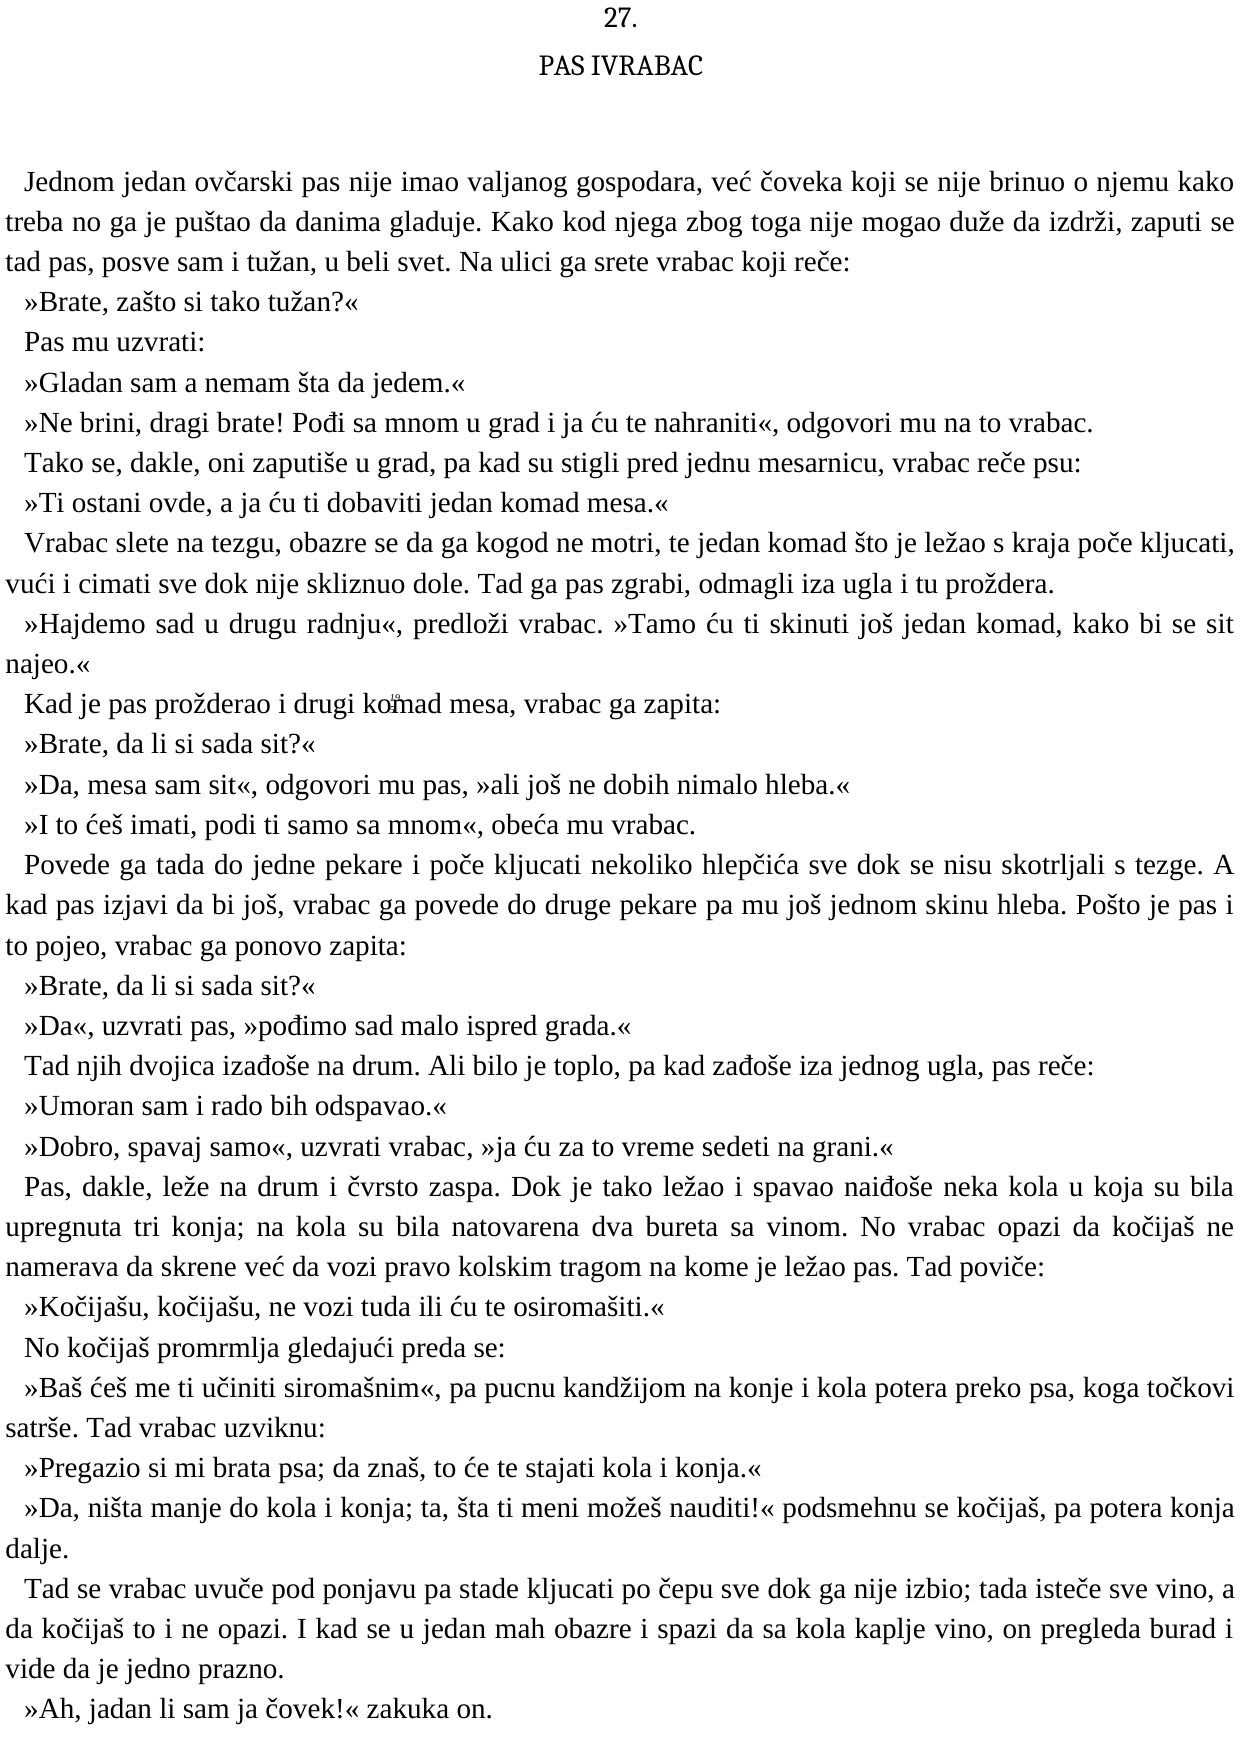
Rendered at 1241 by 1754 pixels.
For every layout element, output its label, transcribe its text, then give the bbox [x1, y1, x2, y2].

text Povede ga tada do jedne pekare i poče kljucati nekoliko hlepčića sve dok se nisu skotrljali s tezge. A kad pas izjavi da bi još, vrabac ga povede do druge pekare pa mu još jednom skinu hleba. Pošto je pas i to pojeo, vrabac ga ponovo zapita: [5, 847, 1236, 961]
text »Brate, da li si sada sit?« [5, 727, 1236, 760]
text »Hajdemo sad u drugu radnju«, predloži vrabac. »Tamo ću ti skinuti još jedan komad, kako bi se sit najeo.« [5, 606, 1236, 680]
text No kočijaš promrmlja gledajući preda se: [5, 1330, 1236, 1363]
text Tad njih dvojica izađoše na drum. Ali bilo je toplo, pa kad zađoše iza jednog ugla, pas reče: [5, 1048, 1236, 1082]
text »Gladan sam a nemam šta da jedem.« [5, 365, 1236, 398]
text »Baš ćeš me ti učiniti siromašnim«, pa pucnu kandžijom na konje i kola potera preko psa, koga točkovi satrše. Tad vrabac uzviknu: [5, 1370, 1236, 1444]
subtitle PAS IVRABAC [5, 49, 1236, 82]
text Pas mu uzvrati: [5, 324, 1236, 358]
text Tad se vrabac uvuče pod ponjavu pa stade kljucati po čepu sve dok ga nije izbio; tada isteče sve vino, a da kočijaš to i ne opazi. I kad se u jedan mah obazre i spazi da sa kola kaplje vino, on pregleda burad i vide da je jedno prazno. [5, 1571, 1236, 1685]
text »Ne brini, dragi brate! Pođi sa mnom u grad i ja ću te nahraniti«, odgovori mu na to vrabac. [5, 405, 1236, 438]
text Pas, dakle, leže na drum i čvrsto zaspa. Dok je tako ležao i spavao naiđoše neka kola u koja su bila upregnuta tri konja; na kola su bila natovarena dva bureta sa vinom. No vrabac opazi da kočijaš ne namerava da skrene već da vozi pravo kolskim tragom na kome je ležao pas. Tad poviče: [5, 1169, 1236, 1283]
text »Da, ništa manje do kola i konja; ta, šta ti meni možeš nauditi!« podsmehnu se kočijaš, pa potera konja dalje. [5, 1491, 1236, 1564]
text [5, 1692, 1236, 1725]
subtitle 27. [5, 1, 1236, 34]
text »Dobro, spavaj samo«, uzvrati vrabac, »ja ću za to vreme sedeti na grani.« [5, 1129, 1236, 1162]
text »Pregazio si mi brata psa; da znaš, to će te stajati kola i konja.« [5, 1450, 1236, 1484]
text »I to ćeš imati, podi ti samo sa mnom«, obeća mu vrabac. [5, 807, 1236, 841]
text Tako se, dakle, oni zaputiše u grad, pa kad su stigli pred jednu mesarnicu, vrabac reče psu: [5, 445, 1236, 479]
text »Brate, da li si sada sit?« [5, 968, 1236, 1001]
text Kad je pas prožderao i drugi komad mesa, vrabac ga zapita: [5, 686, 1236, 720]
text Vrabac slete na tezgu, obazre se da ga kogod ne motri, te jedan komad što je ležao s kraja poče kljucati, vući i cimati sve dok nije skliznuo dole. Tad ga pas zgrabi, odmagli iza ugla i tu proždera. [5, 526, 1236, 599]
text »Ti ostani ovde, a ja ću ti dobaviti jedan komad mesa.« [5, 485, 1236, 519]
text Jednom jedan ovčarski pas nije imao valjanog gospodara, već čoveka koji se nije brinuo o njemu kako treba no ga je puštao da danima gladuje. Kako kod njega zbog toga nije mogao duže da izdrži, zaputi se tad pas, posve sam i tužan, u beli svet. Na ulici ga srete vrabac koji reče: [5, 164, 1236, 278]
text »Kočijašu, kočijašu, ne vozi tuda ili ću te osiromašiti.« [5, 1289, 1236, 1323]
text »Da, mesa sam sit«, odgovori mu pas, »ali još ne dobih nimalo hleba.« [5, 767, 1236, 800]
text »Brate, zašto si tako tužan?« [5, 284, 1236, 318]
text »Da«, uzvrati pas, »pođimo sad malo ispred grada.« [5, 1008, 1236, 1042]
text »Umoran sam i rado bih odspavao.« [5, 1088, 1236, 1122]
